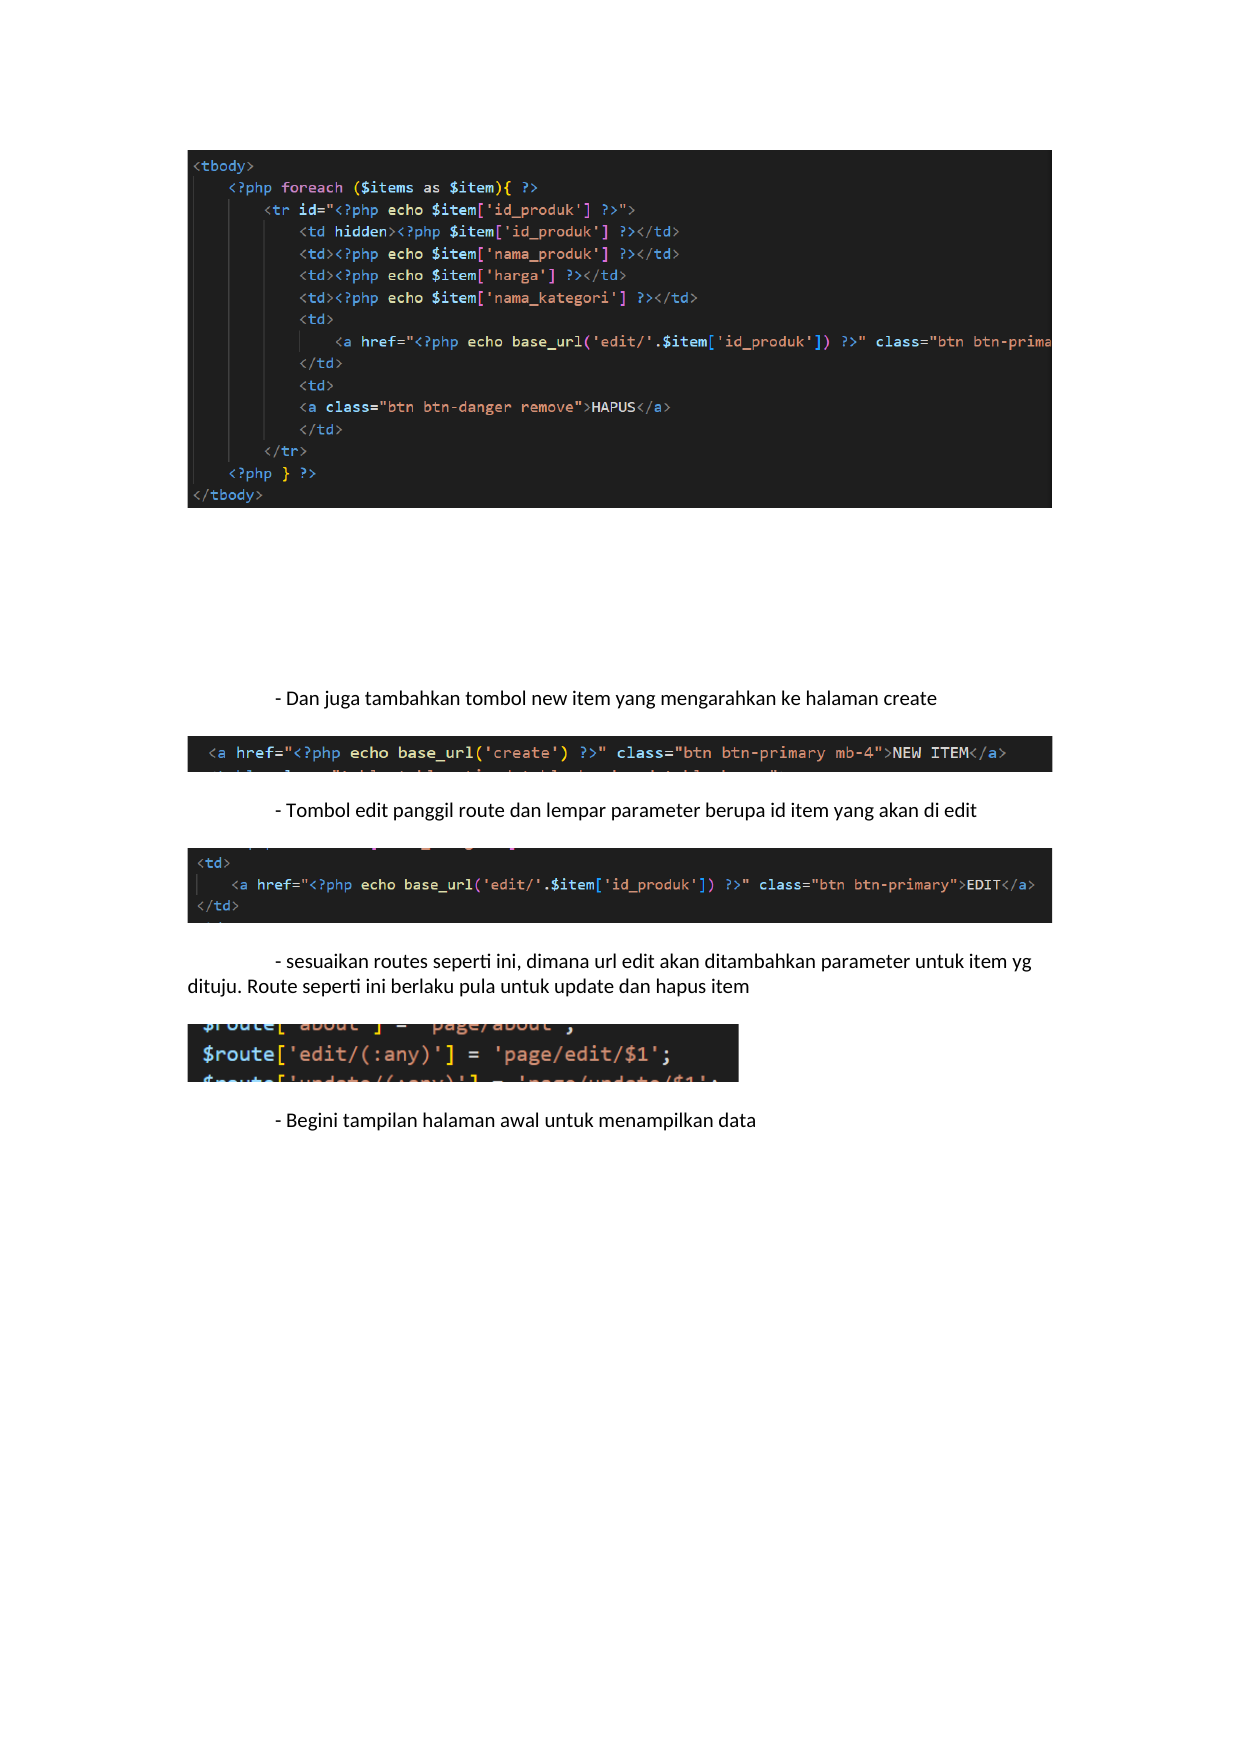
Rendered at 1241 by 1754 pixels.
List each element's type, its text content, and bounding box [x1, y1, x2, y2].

list - Begini tampilan halaman awal untuk menampilkan data [187, 1107, 1053, 1133]
list - sesuaikan routes seperti ini, dimana url edit akan ditambahkan parameter untuk item yg dituju. Route seperti ini berlaku pula untuk update dan hapus item [187, 948, 1053, 999]
picture [187, 848, 1053, 923]
list - Tombol edit panggil route dan lempar parameter berupa id item yang akan di edit [187, 797, 1053, 823]
picture [187, 1024, 739, 1082]
picture [187, 150, 1052, 508]
picture [187, 736, 1053, 772]
list - Dan juga tambahkan tombol new item yang mengarahkan ke halaman create [187, 686, 1053, 711]
